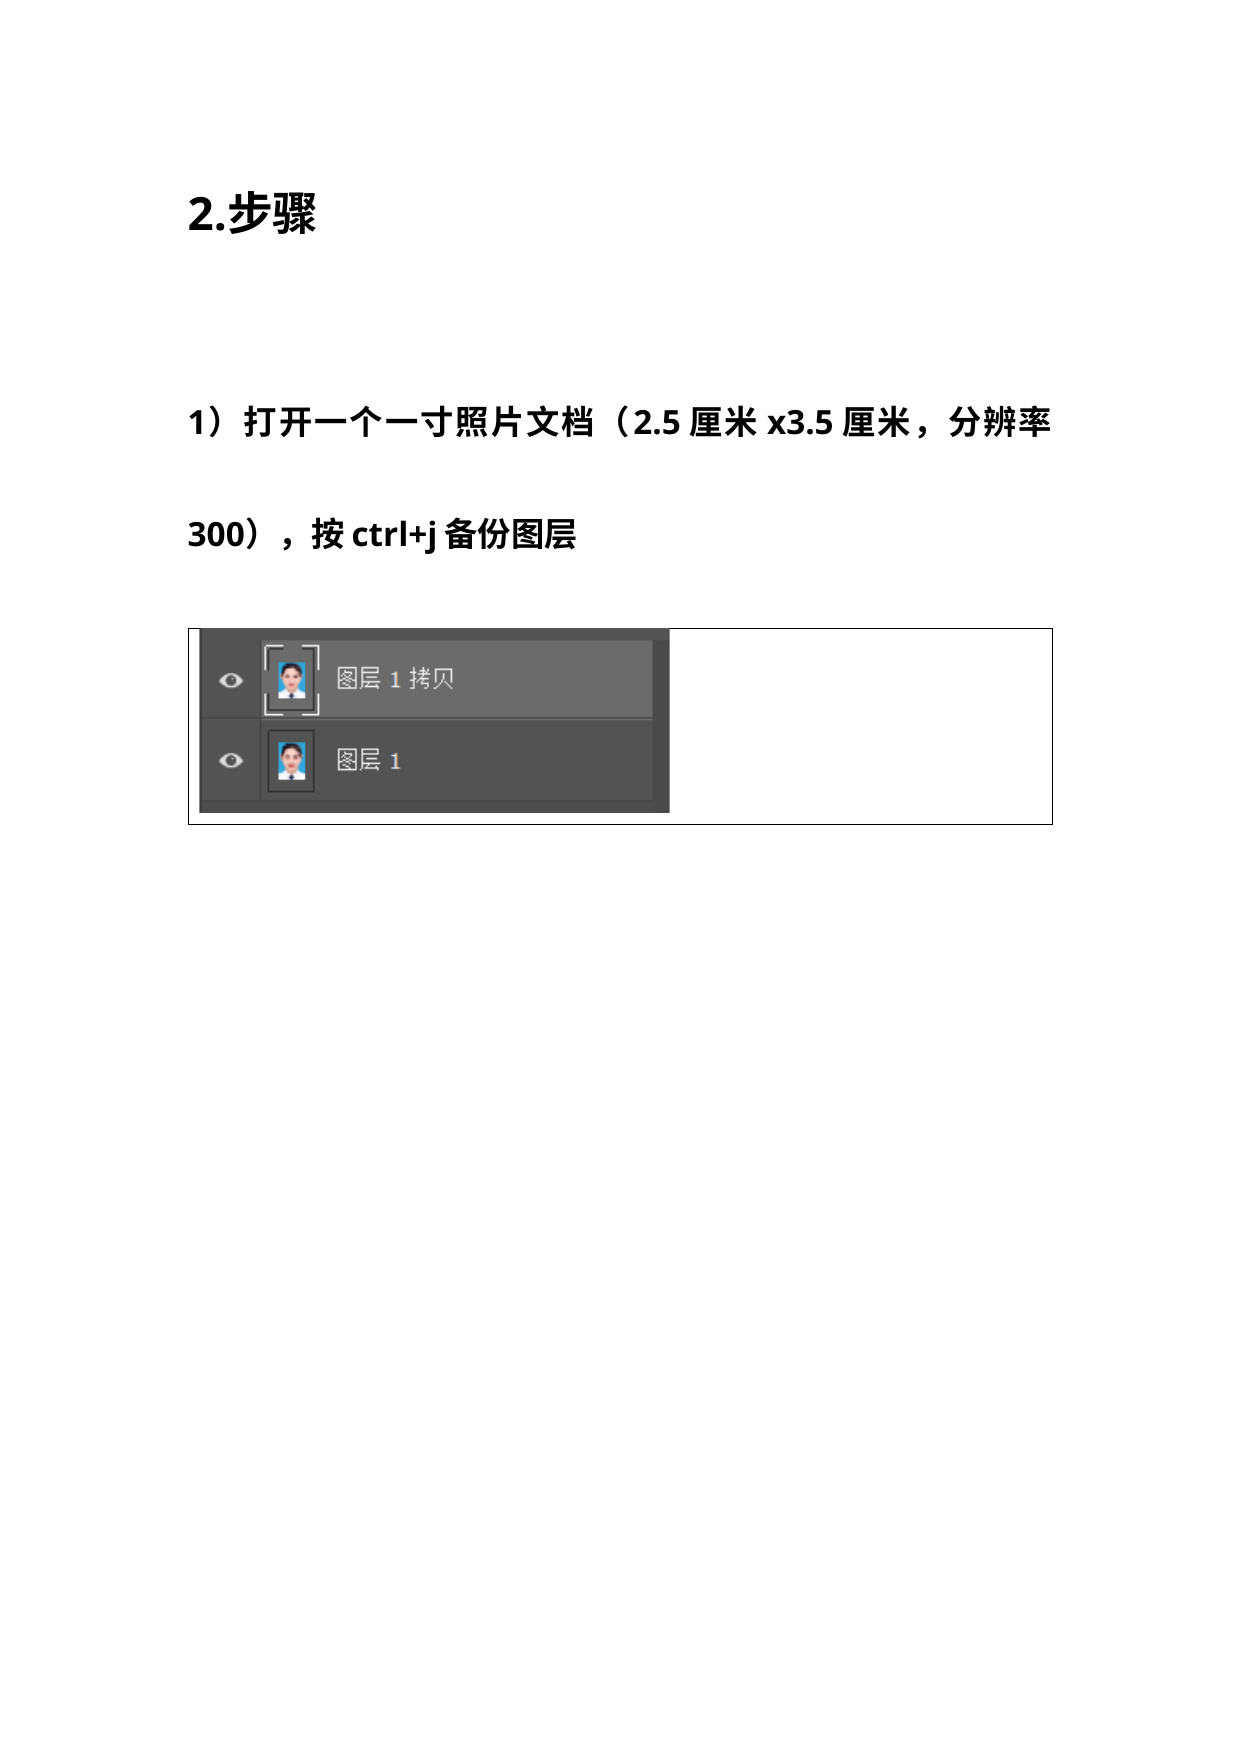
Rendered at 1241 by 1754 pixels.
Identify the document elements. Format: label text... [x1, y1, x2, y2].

subtitle 1）打开一个一寸照片文档（2.5厘米x3.5厘米，分辨率300），按ctrl+j备份图层 [187, 388, 1053, 565]
picture [199, 628, 670, 813]
subtitle 2.步骤 [187, 162, 1053, 259]
table_header [189, 629, 1052, 823]
